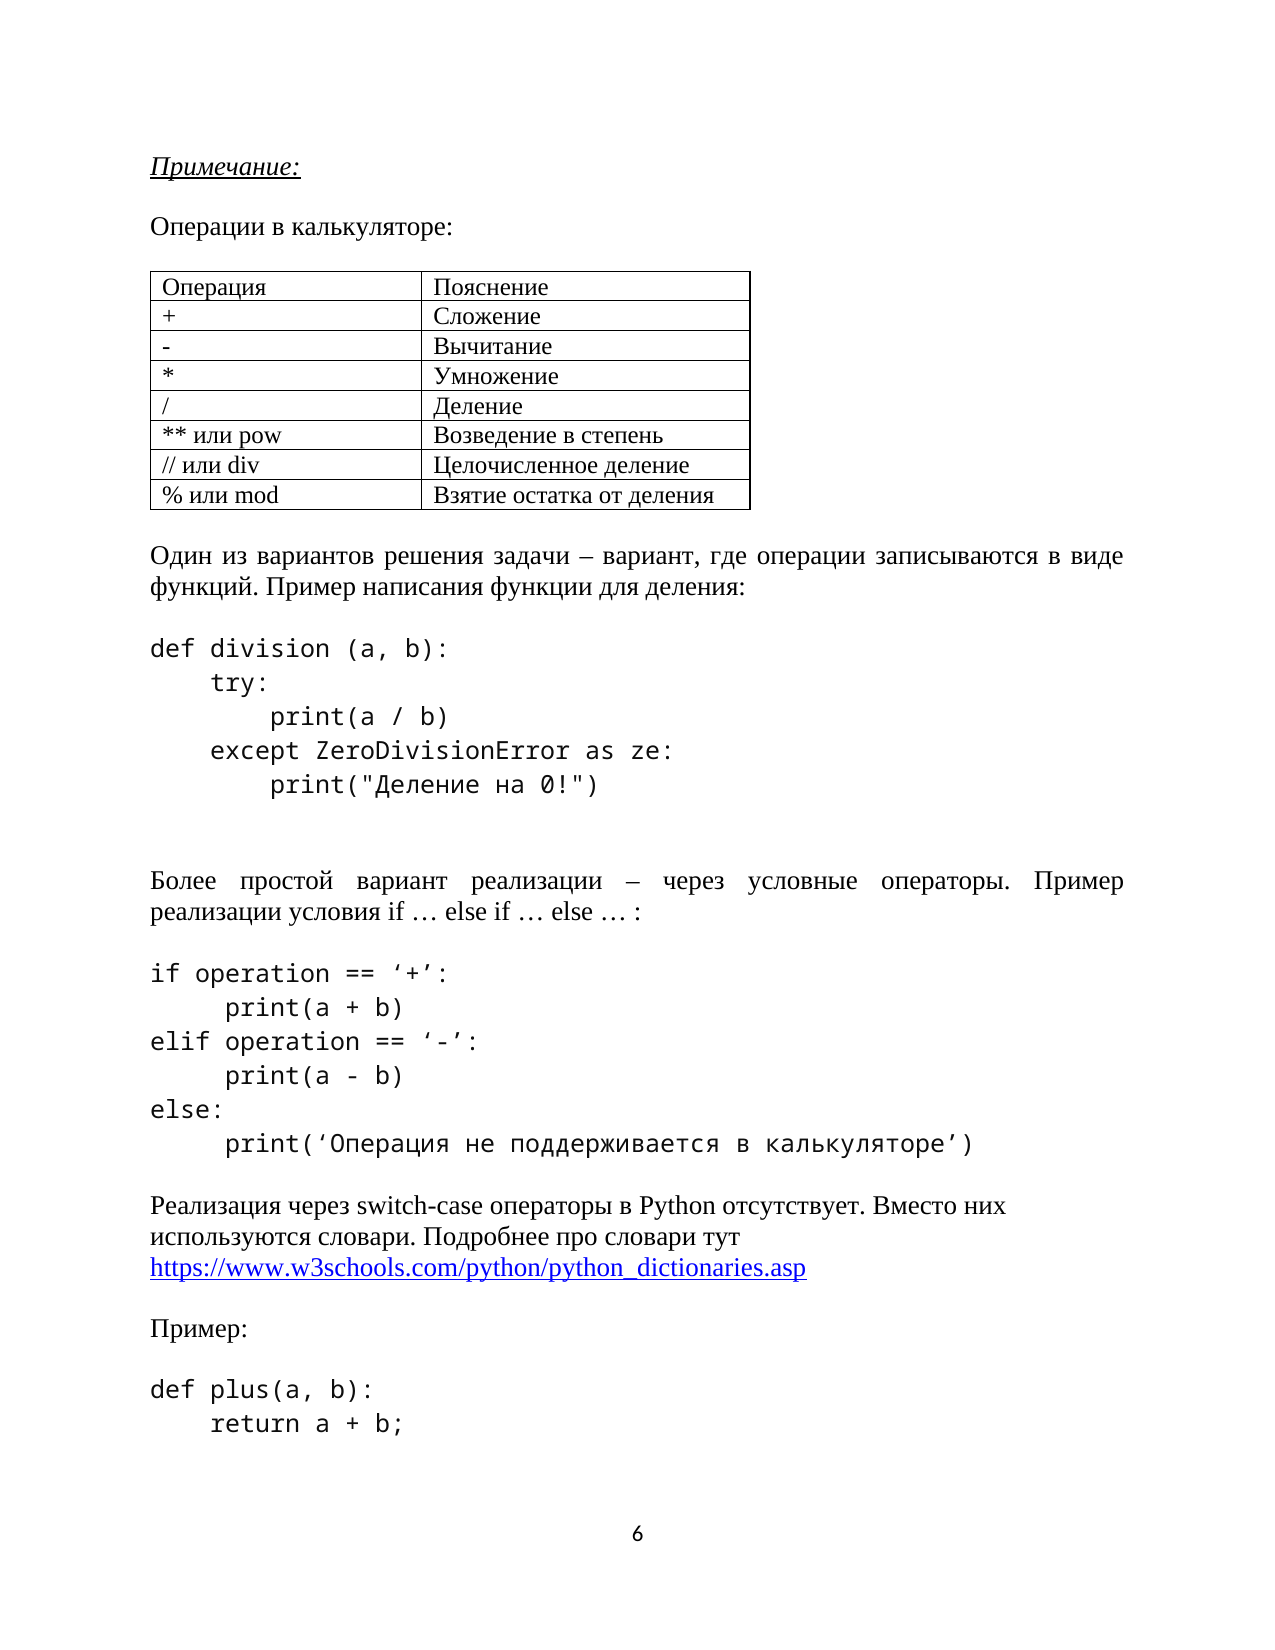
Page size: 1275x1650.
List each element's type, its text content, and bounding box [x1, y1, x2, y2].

table_cell % или mod [151, 480, 421, 509]
table_cell // или div [151, 450, 421, 479]
table_cell - [151, 331, 421, 360]
table_header Операция [151, 272, 421, 300]
table_cell Сложение [422, 301, 749, 330]
text def plus(a, b): [150, 1372, 1125, 1406]
text def division (a, b): [150, 631, 1125, 665]
table_cell Целочисленное деление [422, 450, 749, 479]
table_cell + [151, 301, 421, 330]
text Операции в калькуляторе: [150, 210, 1125, 241]
text except ZeroDivisionError as ze: [150, 733, 1125, 767]
title Реализация через switch-case операторы в Python отсутствует. Вместо них используются словари. Подробнее про словари тут https://www.w3schools.com/python/python_dictionaries.asp [150, 1189, 1125, 1283]
table_cell ** или pow [151, 421, 421, 449]
text print(a / b) [150, 699, 1125, 733]
text return a + b; [150, 1406, 1125, 1440]
text elif operation == ‘-’: [150, 1024, 1125, 1058]
text else: [150, 1092, 1125, 1126]
text Один из вариантов решения задачи – вариант, где операции записываются в виде функций. Пример написания функции для деления: [150, 539, 1125, 601]
table_cell * [151, 361, 421, 390]
table_cell Возведение в степень [422, 421, 749, 449]
table_cell Вычитание [422, 331, 749, 360]
table_cell Взятие остатка от деления [422, 480, 749, 509]
text try: [150, 665, 1125, 699]
text print(‘Операция не поддерживается в калькуляторе’) [150, 1126, 1125, 1160]
title Пример: [150, 1312, 1125, 1343]
table_cell Деление [422, 391, 749, 419]
text if operation == ‘+’: [150, 956, 1125, 990]
text print("Деление на 0!") [150, 767, 1125, 801]
text print(a - b) [150, 1058, 1125, 1092]
table_cell Умножение [422, 361, 749, 390]
table_header Пояснение [422, 272, 749, 300]
table_cell / [151, 391, 421, 419]
text Более простой вариант реализации – через условные операторы. Пример реализации условия if … else if … else … : [150, 864, 1125, 926]
text print(a + b) [150, 990, 1125, 1024]
text Примечание: [150, 150, 1125, 181]
